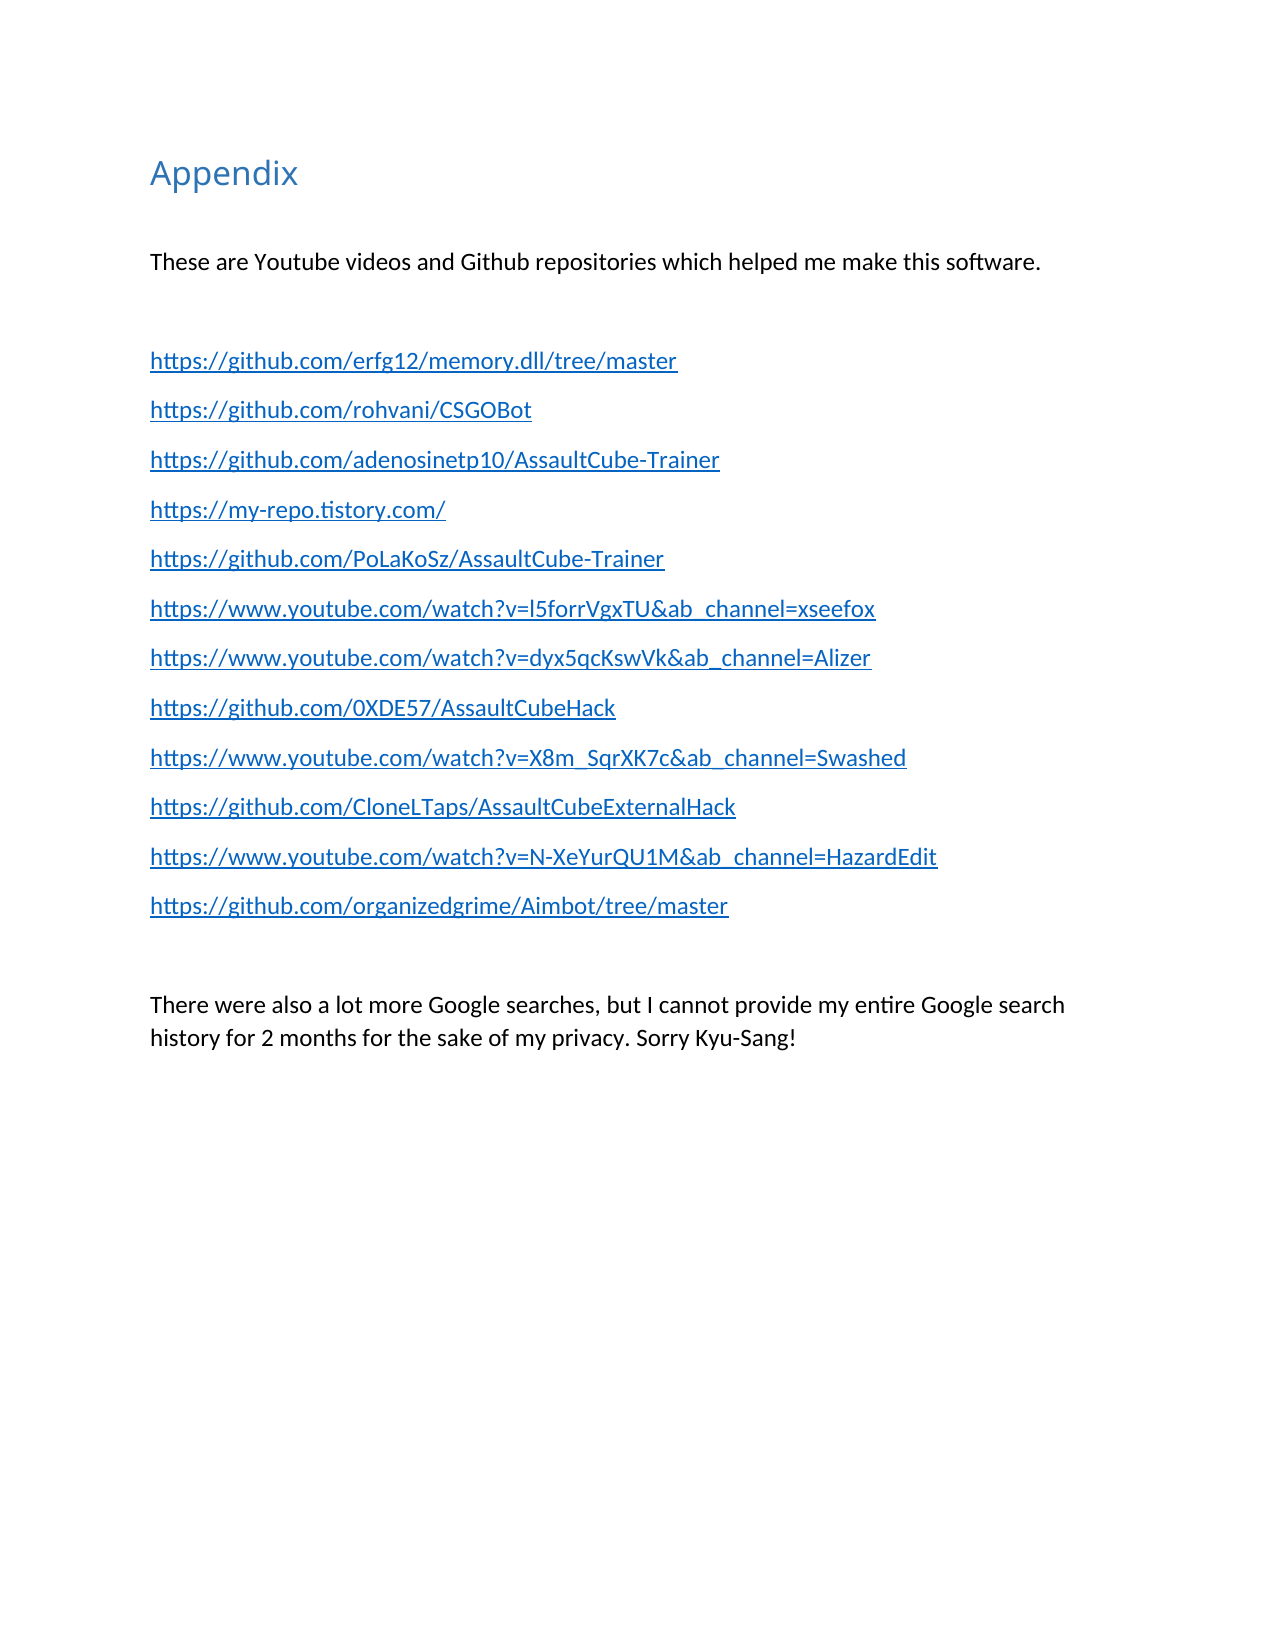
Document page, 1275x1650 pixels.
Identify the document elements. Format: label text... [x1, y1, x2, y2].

text https://www.youtube.com/watch?v=dyx5qcKswVk&ab_channel=Alizer [150, 642, 1125, 673]
text There were also a lot more Google searches, but I cannot provide my entire Google search history for 2 months for the sake of my privacy. Sorry Kyu-Sang! [150, 989, 1125, 1053]
text https://github.com/organizedgrime/Aimbot/tree/master [150, 890, 1125, 921]
text These are Youtube videos and Github repositories which helped me make this software. [150, 246, 1125, 276]
text https://github.com/PoLaKoSz/AssaultCube-Trainer [150, 543, 1125, 574]
text https://www.youtube.com/watch?v=N-XeYurQU1M&ab_channel=HazardEdit [150, 841, 1125, 871]
text https://github.com/erfg12/memory.dll/tree/master [150, 345, 1125, 376]
text https://www.youtube.com/watch?v=X8m_SqrXK7c&ab_channel=Swashed [150, 742, 1125, 772]
text https://github.com/adenosinetp10/AssaultCube-Trainer [150, 444, 1125, 475]
text https://my-repo.tistory.com/ [150, 494, 1125, 524]
text https://www.youtube.com/watch?v=l5forrVgxTU&ab_channel=xseefox [150, 593, 1125, 623]
text https://github.com/0XDE57/AssaultCubeHack [150, 692, 1125, 723]
subtitle Appendix [150, 150, 1125, 195]
text https://github.com/CloneLTaps/AssaultCubeExternalHack [150, 791, 1125, 822]
text https://github.com/rohvani/CSGOBot [150, 394, 1125, 425]
